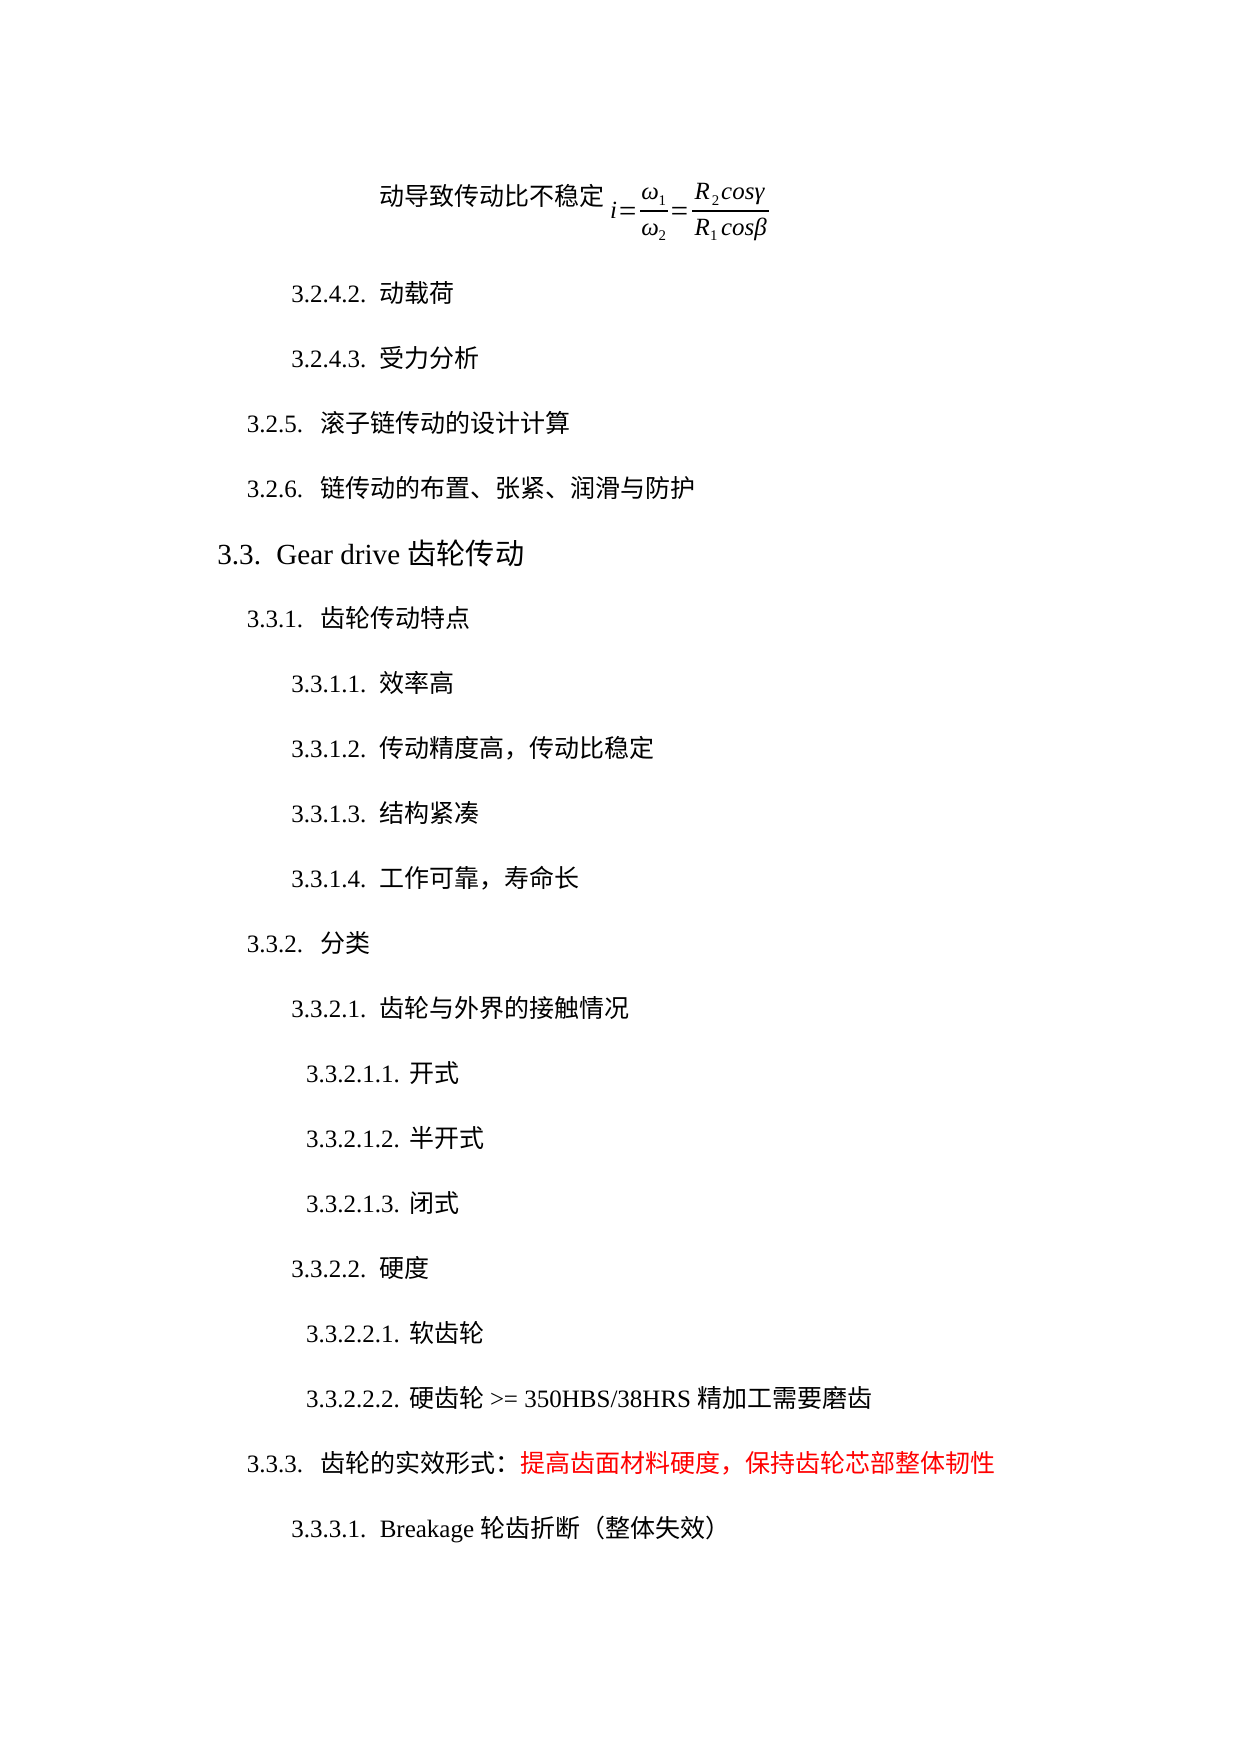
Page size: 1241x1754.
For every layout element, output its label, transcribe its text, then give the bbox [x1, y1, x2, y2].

list 工作可靠，寿命长 [291, 844, 1053, 909]
list 效率高 [291, 649, 1053, 714]
list 传动精度高，传动比稳定 [291, 714, 1053, 779]
list 齿轮的实效形式：提高齿面材料硬度，保持齿轮芯部整体韧性 [247, 1429, 1053, 1494]
list Breakage 轮齿折断（整体失效） [291, 1494, 1053, 1559]
list 齿轮与外界的接触情况 [291, 974, 1053, 1039]
list 动载荷 [291, 259, 1053, 324]
list 半开式 [306, 1104, 1053, 1169]
list 硬齿轮 >= 350HBS/38HRS 精加工需要磨齿 [306, 1364, 1053, 1429]
list 软齿轮 [306, 1299, 1053, 1364]
list 硬度 [291, 1234, 1053, 1299]
list 受力分析 [291, 324, 1053, 389]
list Gear drive 齿轮传动 [217, 519, 1053, 584]
list 闭式 [306, 1169, 1053, 1234]
list 结构紧凑 [291, 779, 1053, 844]
list 链传动的布置、张紧、润滑与防护 [247, 454, 1053, 519]
list 开式 [306, 1039, 1053, 1104]
list 分类 [247, 909, 1053, 974]
list 齿轮传动特点 [247, 584, 1053, 649]
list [291, 162, 1053, 259]
list 滚子链传动的设计计算 [247, 389, 1053, 454]
